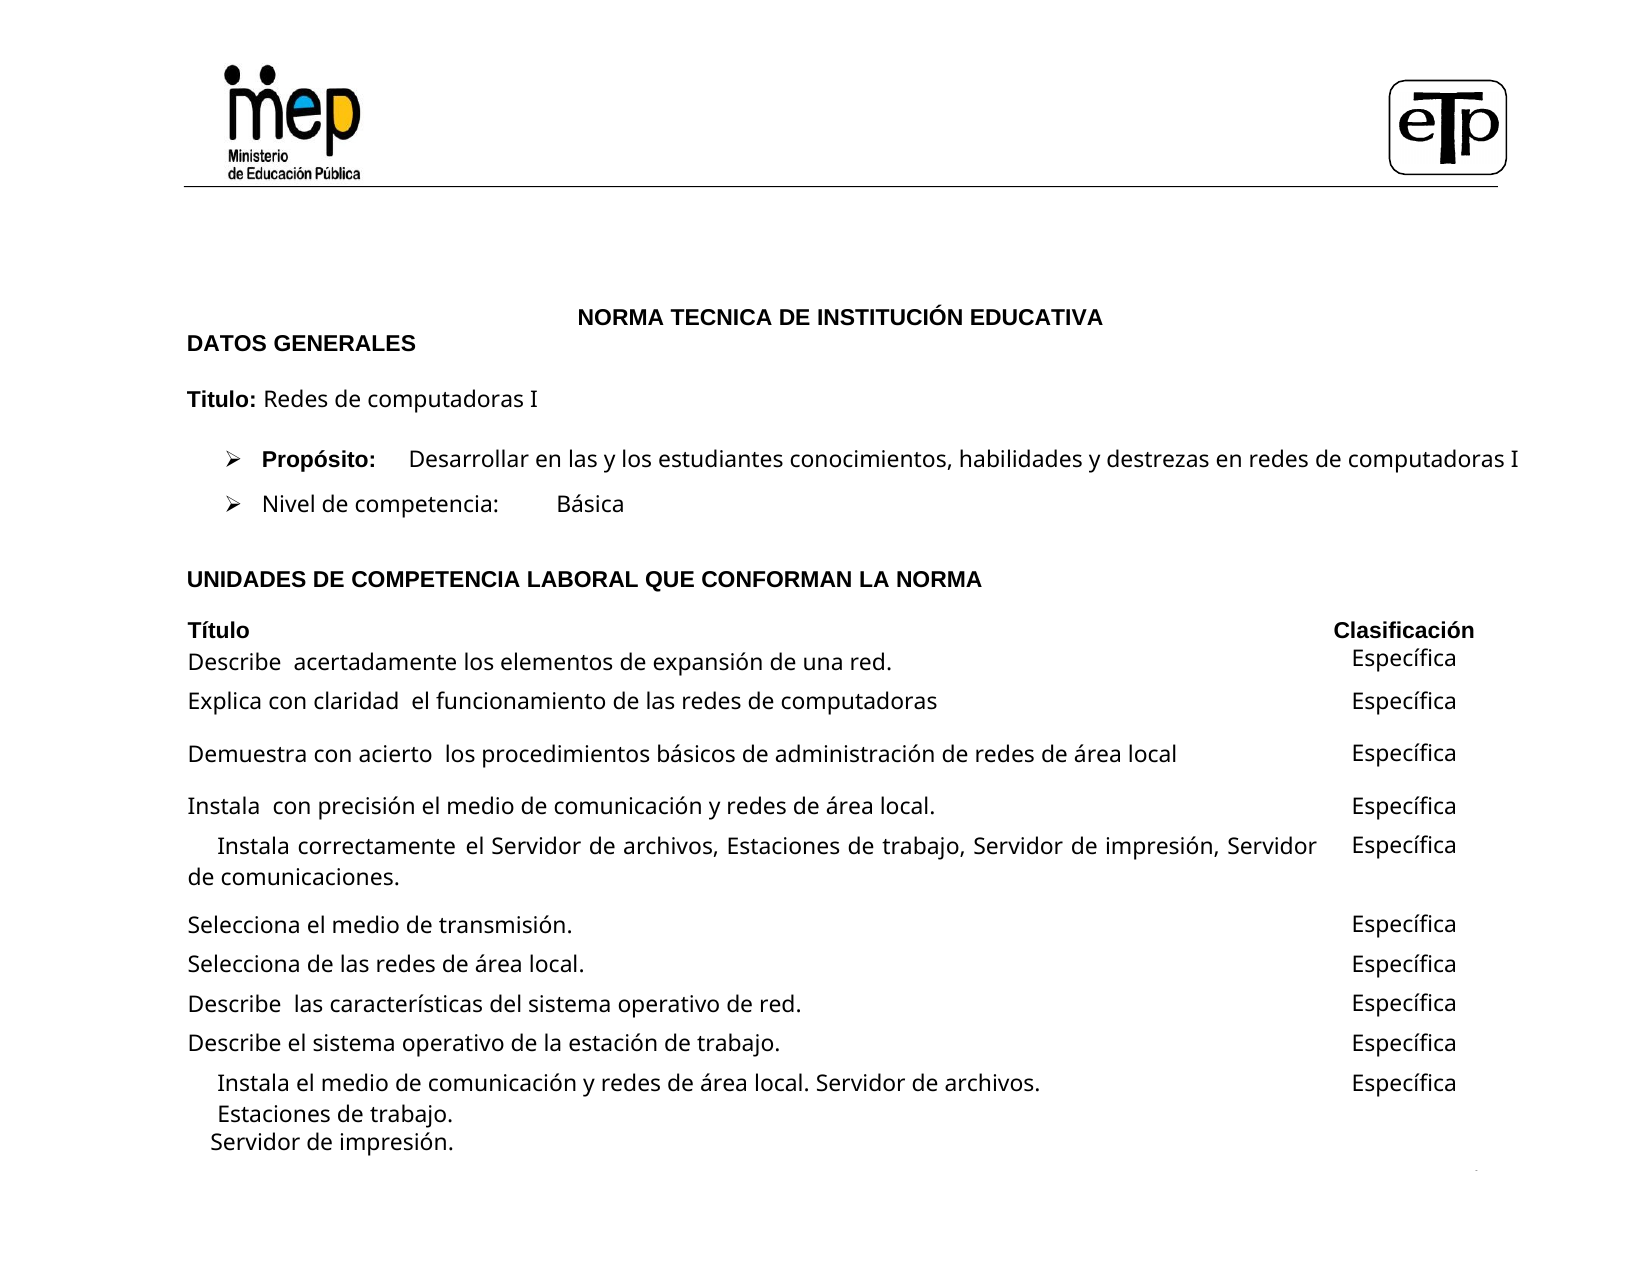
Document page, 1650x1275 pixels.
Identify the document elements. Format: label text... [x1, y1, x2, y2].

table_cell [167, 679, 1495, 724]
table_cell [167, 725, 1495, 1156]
text Titulo: Redes de computadoras I [187, 383, 1596, 414]
text NORMA TECNICA DE INSTITUCIÓN EDUCATIVA [576, 304, 1105, 330]
list Propósito: Desarrollar en las y los estudiantes conocimientos, habilidades y destrezas en redes de computadoras I [224, 443, 1596, 474]
picture [1399, 92, 1499, 164]
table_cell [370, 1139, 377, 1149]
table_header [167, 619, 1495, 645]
list Nivel de competencia: Básica [224, 488, 1596, 519]
text UNIDADES DE COMPETENCIA LABORAL QUE CONFORMAN LA NORMA [187, 566, 1596, 592]
picture [224, 63, 364, 185]
text DATOS GENERALES [187, 330, 1596, 357]
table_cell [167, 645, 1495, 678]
